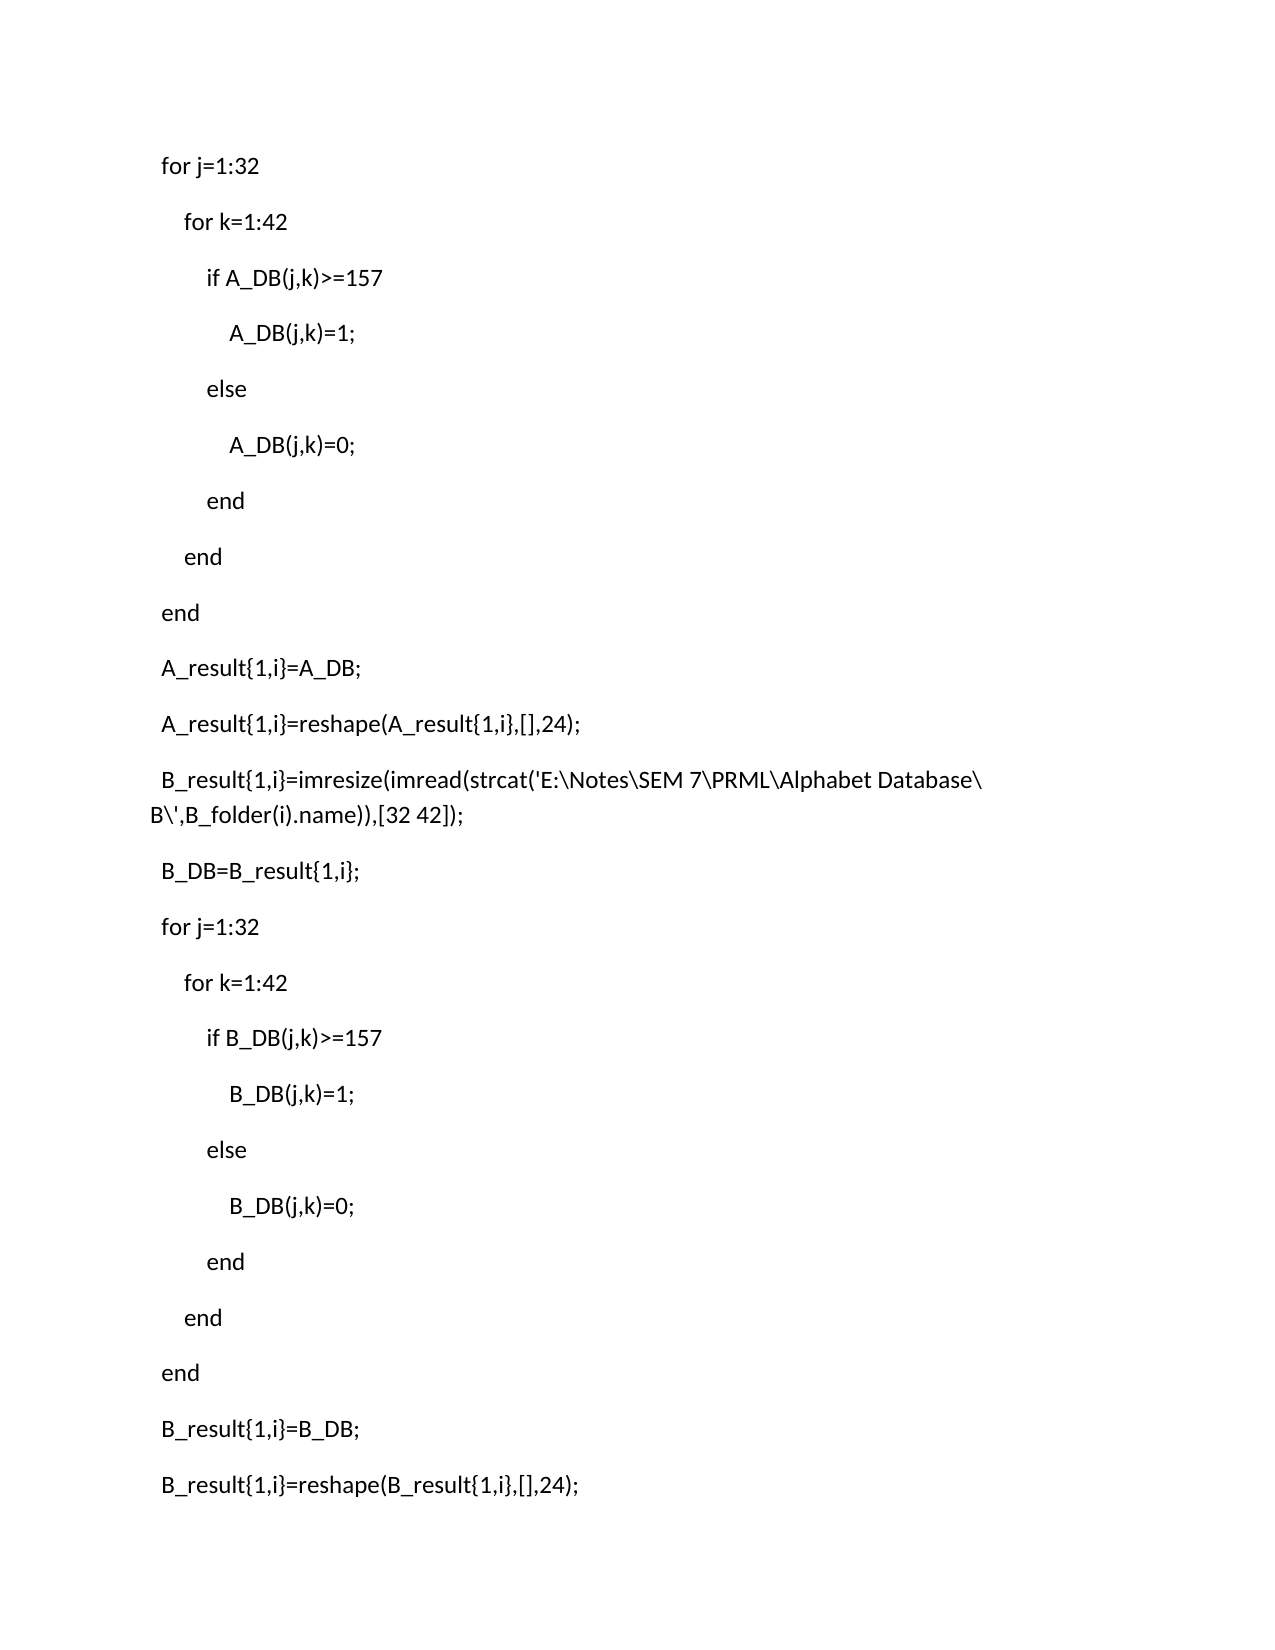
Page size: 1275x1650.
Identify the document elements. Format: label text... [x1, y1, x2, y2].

text B_result{1,i}=imresize(imread(strcat('E:\Notes\SEM 7\PRML\Alphabet Database\B\',B_folder(i).name)),[32 42]); [150, 764, 1125, 830]
text end [150, 1246, 1125, 1276]
text B_result{1,i}=B_DB; [150, 1413, 1125, 1444]
text end [150, 597, 1125, 627]
text B_DB(j,k)=1; [150, 1078, 1125, 1109]
text B_result{1,i}=reshape(B_result{1,i},[],24); [150, 1469, 1125, 1500]
text for k=1:42 [150, 206, 1125, 236]
text A_DB(j,k)=0; [150, 429, 1125, 460]
text A_result{1,i}=A_DB; [150, 652, 1125, 683]
text end [150, 541, 1125, 571]
text B_DB=B_result{1,i}; [150, 855, 1125, 886]
text end [150, 485, 1125, 516]
text end [150, 1302, 1125, 1332]
text B_DB(j,k)=0; [150, 1190, 1125, 1221]
text for k=1:42 [150, 967, 1125, 997]
text if A_DB(j,k)>=157 [150, 262, 1125, 292]
text else [150, 373, 1125, 404]
text for j=1:32 [150, 911, 1125, 941]
text else [150, 1134, 1125, 1165]
text for j=1:32 [150, 150, 1125, 181]
text end [150, 1357, 1125, 1388]
text A_result{1,i}=reshape(A_result{1,i},[],24); [150, 708, 1125, 739]
text A_DB(j,k)=1; [150, 317, 1125, 348]
text if B_DB(j,k)>=157 [150, 1022, 1125, 1053]
